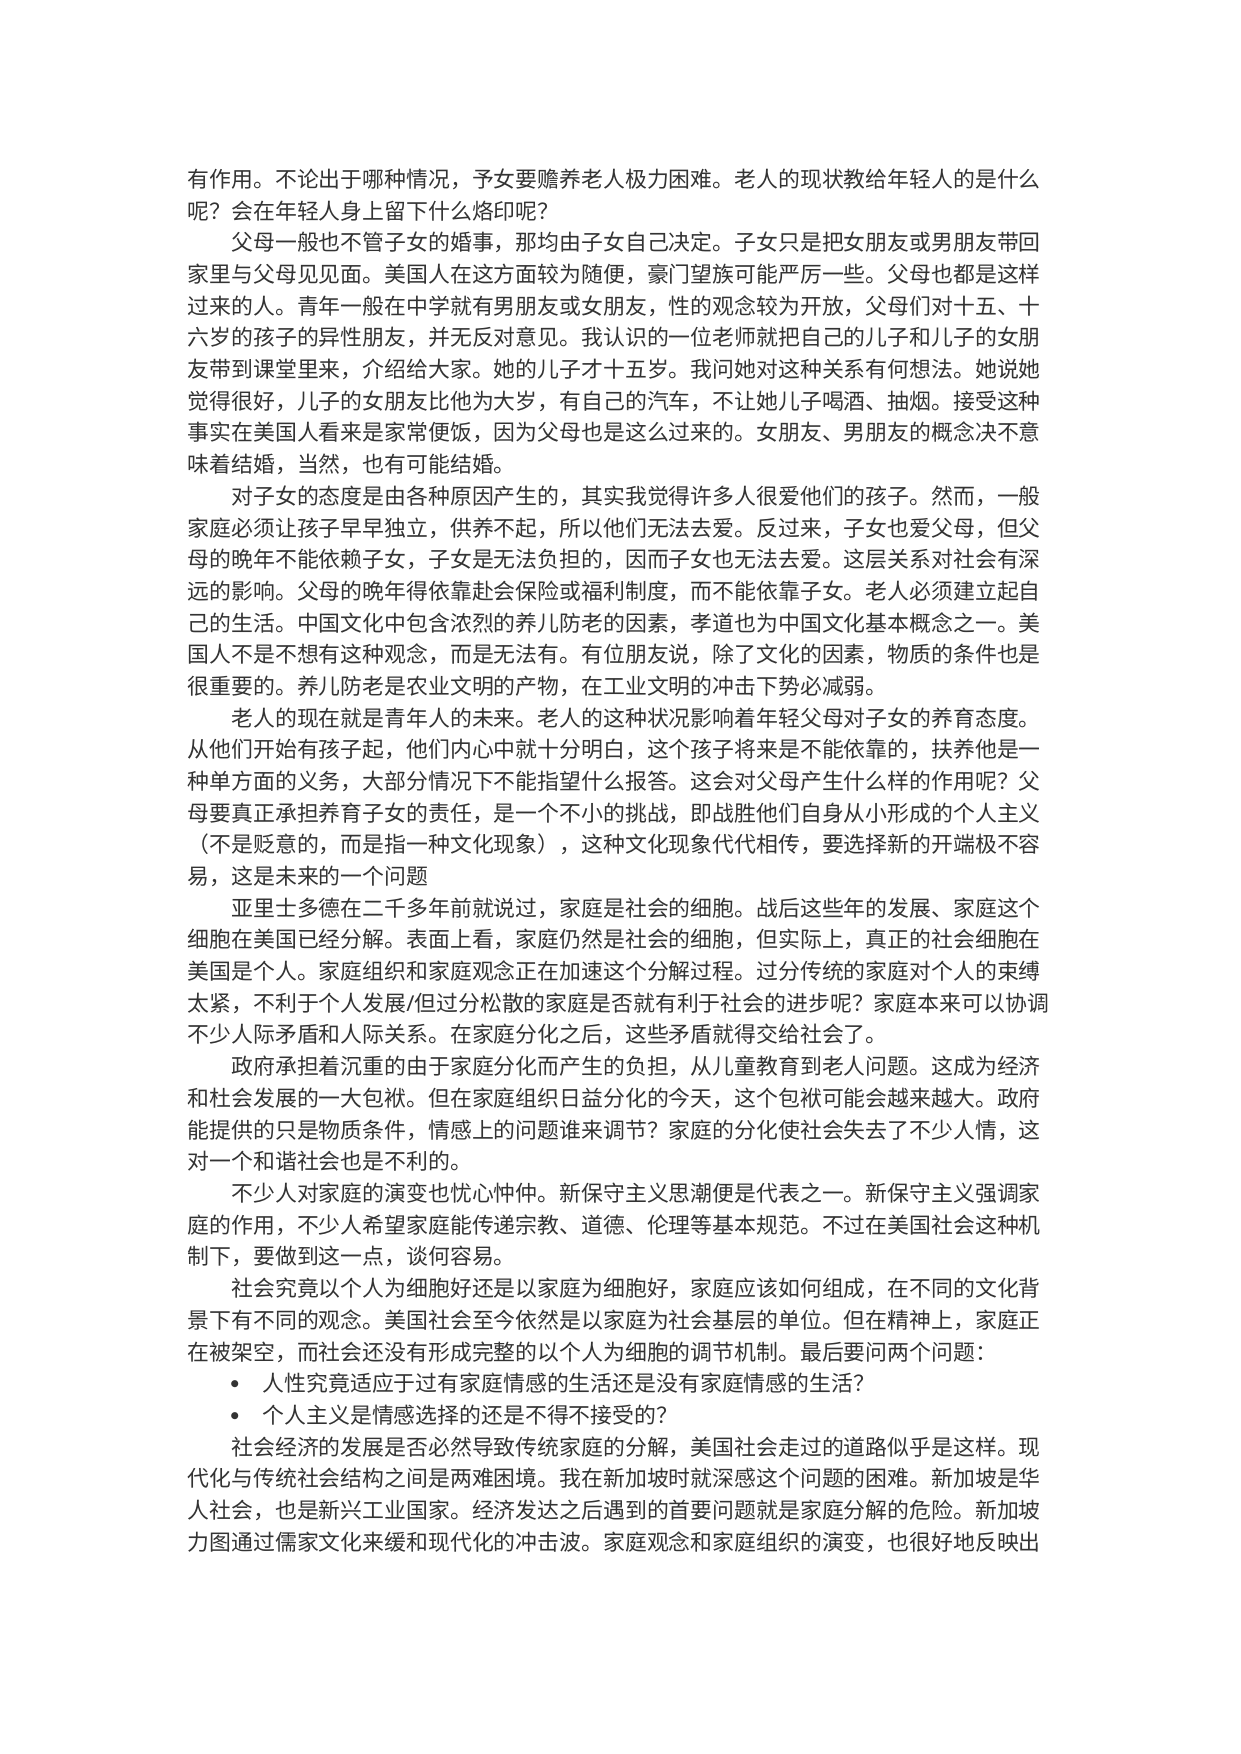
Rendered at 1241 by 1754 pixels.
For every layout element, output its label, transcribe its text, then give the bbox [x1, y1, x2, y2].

text ​不少人对家庭的演变也忧心忡仲。新保守主义思潮便是代表之一。新保守主义强调家庭的作用，不少人希望家庭能传递宗教、道德、伦理等基本规范。不过在美国社会这种机制下，要做到这一点，谈何容易。 [187, 1176, 1053, 1271]
text ​政府承担着沉重的由于家庭分化而产生的负担，从儿童教育到老人问题。这成为经济和杜会发展的一大包袱。但在家庭组织日益分化的今天，这个包袱可能会越来越大。政府能提供的只是物质条件，情感上的问题谁来调节？家庭的分化使社会失去了不少人情，这对一个和谐社会也是不利的。 [187, 1049, 1053, 1176]
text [187, 162, 1053, 225]
text ​亚里士多德在二千多年前就说过，家庭是社会的细胞。战后这些年的发展、家庭这个细胞在美国已经分解。表面上看，家庭仍然是社会的细胞，但实际上，真正的社会细胞在美国是个人。家庭组织和家庭观念正在加速这个分解过程。过分传统的家庭对个人的束缚太紧，不利于个人发展/但过分松散的家庭是否就有利于社会的进步呢？家庭本来可以协调不少人际矛盾和人际关系。在家庭分化之后，这些矛盾就得交给社会了。 [187, 891, 1053, 1049]
list 人性究竟适应于过有家庭情感的生活还是没有家庭情感的生活？ [187, 1366, 1053, 1398]
text ​老人的现在就是青年人的未来。老人的这种状况影响着年轻父母对子女的养育态度。从他们开始有孩子起，他们内心中就十分明白，这个孩子将来是不能依靠的，扶养他是一种单方面的义务，大部分情况下不能指望什么报答。这会对父母产生什么样的作用呢？父母要真正承担养育子女的责任，是一个不小的挑战，即战胜他们自身从小形成的个人主义（不是贬意的，而是指一种文化现象），这种文化现象代代相传，要选择新的开端极不容易，这是未来的一个问题 [187, 701, 1053, 891]
text ​父母一般也不管子女的婚事，那均由子女自己决定。子女只是把女朋友或男朋友带回家里与父母见见面。美国人在这方面较为随便，豪门望族可能严厉一些。父母也都是这样过来的人。青年一般在中学就有男朋友或女朋友，性的观念较为开放，父母们对十五、十六岁的孩子的异性朋友，并无反对意见。我认识的一位老师就把自己的儿子和儿子的女朋友带到课堂里来，介绍给大家。她的儿子才十五岁。我问她对这种关系有何想法。她说她觉得很好，儿子的女朋友比他为大岁，有自己的汽车，不让她儿子喝酒、抽烟。接受这种事实在美国人看来是家常便饭，因为父母也是这么过来的。女朋友、男朋友的概念决不意味着结婚，当然，也有可能结婚。 [187, 225, 1053, 479]
text ​社会究竟以个人为细胞好还是以家庭为细胞好，家庭应该如何组成，在不同的文化背景下有不同的观念。美国社会至今依然是以家庭为社会基层的单位。但在精神上，家庭正在被架空，而社会还没有形成完整的以个人为细胞的调节机制。最后要问两个问题： [187, 1271, 1053, 1366]
text ​对子女的态度是由各种原因产生的，其实我觉得许多人很爱他们的孩子。然而，一般家庭必须让孩子早早独立，供养不起，所以他们无法去爱。反过来，子女也爱父母，但父母的晩年不能依赖子女，子女是无法负担的，因而子女也无法去爱。这层关系对社会有深远的影响。父母的晩年得依靠赴会保险或福利制度，而不能依靠子女。老人必须建立起自己的生活。中国文化中包含浓烈的养儿防老的因素，孝道也为中国文化基本概念之一。美国人不是不想有这种观念，而是无法有。有位朋友说，除了文化的因素，物质的条件也是很重要的。养儿防老是农业文明的产物，在工业文明的冲击下势必减弱。 [187, 479, 1053, 701]
list 个人主义是情感选择的还是不得不接受的？ [187, 1398, 1053, 1429]
